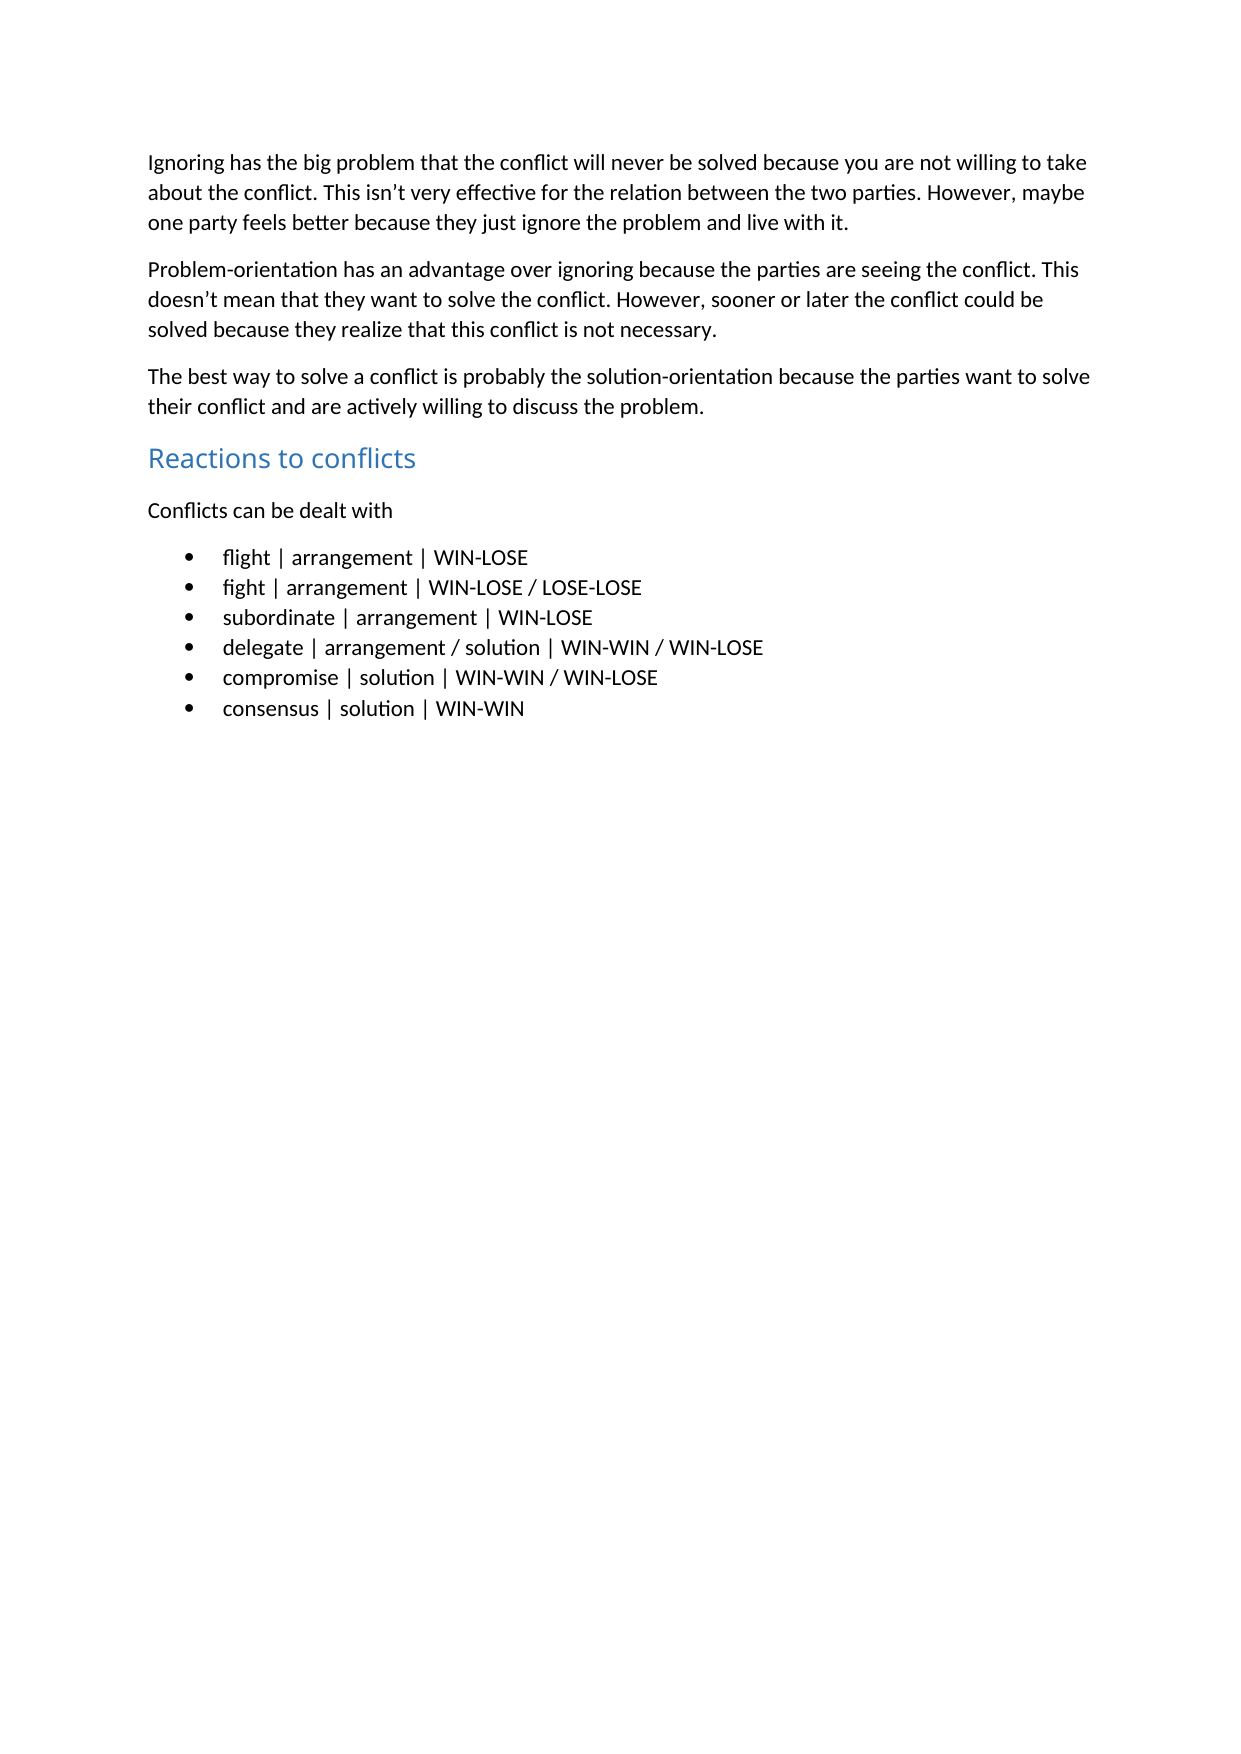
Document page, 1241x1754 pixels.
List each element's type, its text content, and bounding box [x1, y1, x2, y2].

text Reactions to conflicts [148, 439, 1093, 476]
text Ignoring has the big problem that the conflict will never be solved because you are not willing to take about the conflict. This isn’t very effective for the relation between the two parties. However, maybe one party feels better because they just ignore the problem and live with it. [148, 148, 1093, 236]
list consensus | solution | WIN-WIN [185, 694, 1093, 722]
list fight | arrangement | WIN-LOSE / LOSE-LOSE [185, 573, 1093, 601]
list subordinate | arrangement | WIN-LOSE [185, 603, 1093, 631]
list compromise | solution | WIN-WIN / WIN-LOSE [185, 663, 1093, 691]
list flight | arrangement | WIN-LOSE [185, 543, 1093, 571]
text The best way to solve a conflict is probably the solution-orientation because the parties want to solve their conflict and are actively willing to discuss the problem. [148, 362, 1093, 420]
text Problem-orientation has an advantage over ignoring because the parties are seeing the conflict. This doesn’t mean that they want to solve the conflict. However, sooner or later the conflict could be solved because they realize that this conflict is not necessary. [148, 255, 1093, 343]
text Conflicts can be dealt with [148, 496, 1093, 524]
list delegate | arrangement / solution | WIN-WIN / WIN-LOSE [185, 633, 1093, 661]
